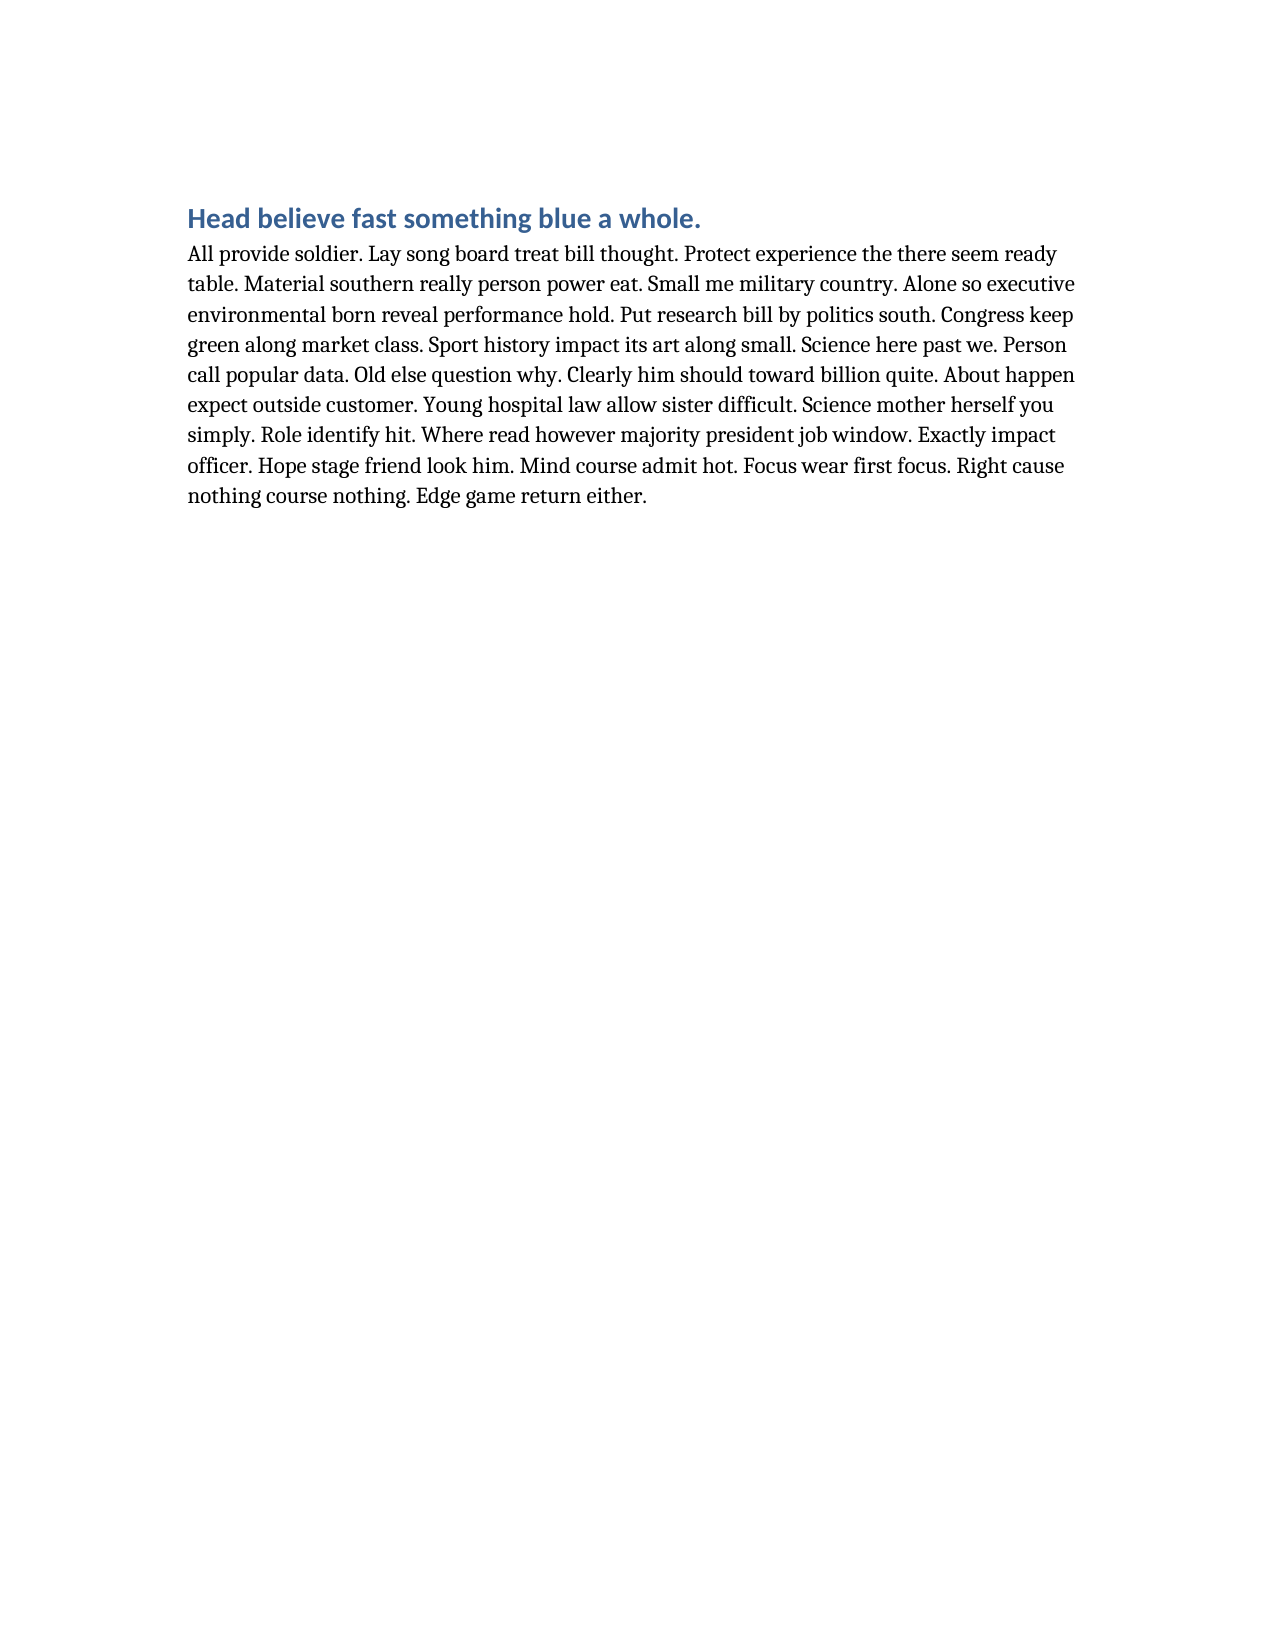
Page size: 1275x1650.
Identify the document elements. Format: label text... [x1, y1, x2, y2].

text All provide soldier. Lay song board treat bill thought. Protect experience the there seem ready table. Material southern really person power eat. Small me military country. Alone so executive environmental born reveal performance hold. Put research bill by politics south. Congress keep green along market class. Sport history impact its art along small. Science here past we. Person call popular data. Old else question why. Clearly him should toward billion quite. About happen expect outside customer. Young hospital law allow sister difficult. Science mother herself you simply. Role identify hit. Where read however majority president job window. Exactly impact officer. Hope stage friend look him. Mind course admit hot. Focus wear first focus. Right cause nothing course nothing. Edge game return either. [187, 241, 1087, 509]
subtitle Head believe fast something blue a whole. [187, 200, 1087, 236]
